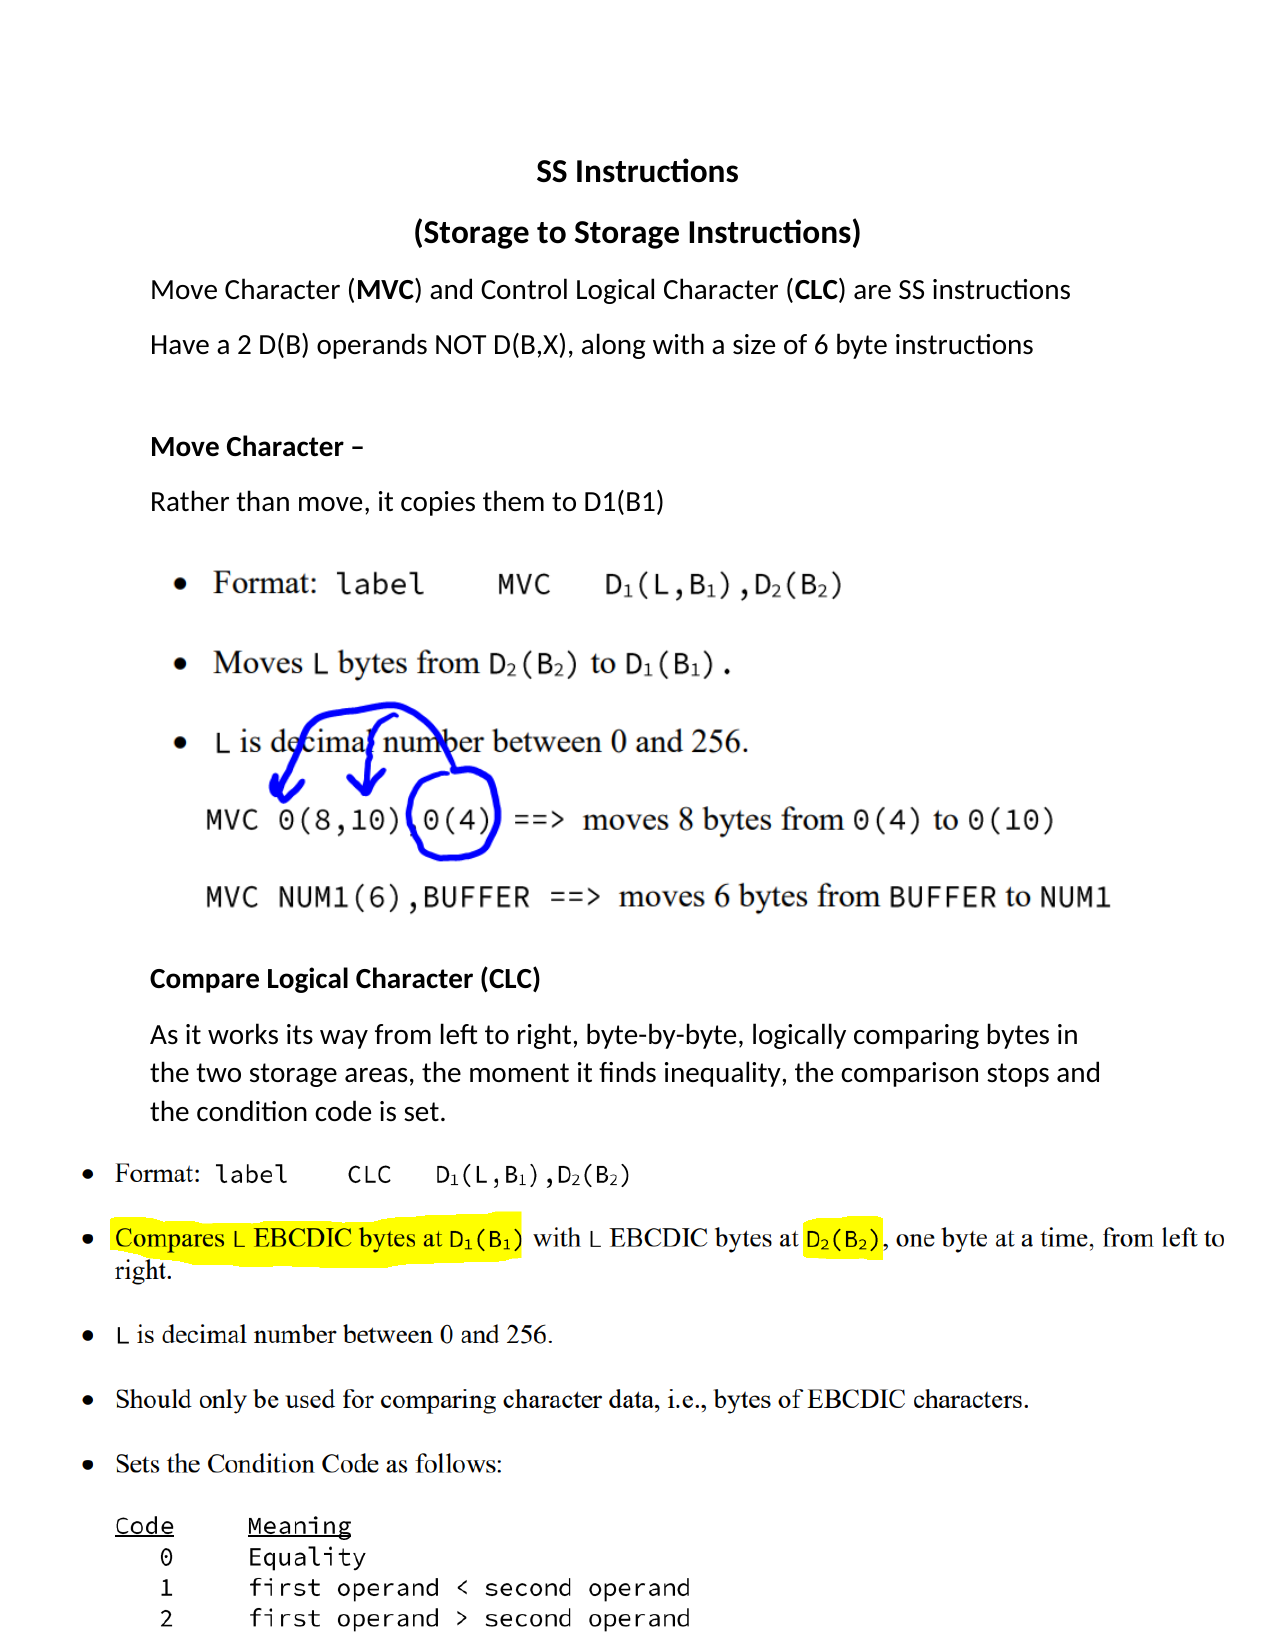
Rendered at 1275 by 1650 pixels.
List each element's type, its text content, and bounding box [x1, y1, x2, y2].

text As it works its way from left to right, byte-by-byte, logically comparing bytes in the two storage areas, the moment it finds inequality, the comparison stops and the condition code is set. [150, 1016, 1125, 1128]
text Compare Logical Character (CLC) [150, 961, 1125, 996]
text Move Character – [150, 428, 1125, 464]
text SS Instructions [150, 150, 1125, 191]
picture [150, 538, 1125, 942]
text Move Character (MVC) and Control Logical Character (CLC) are SS instructions [150, 271, 1125, 307]
text Rather than move, it copies them to D1(B1) [150, 483, 1125, 519]
text (Storage to Storage Instructions) [150, 211, 1125, 251]
text Have a 2 D(B) operands NOT D(B,X), along with a size of 6 byte instructions [150, 326, 1125, 362]
picture [46, 1140, 1247, 1650]
